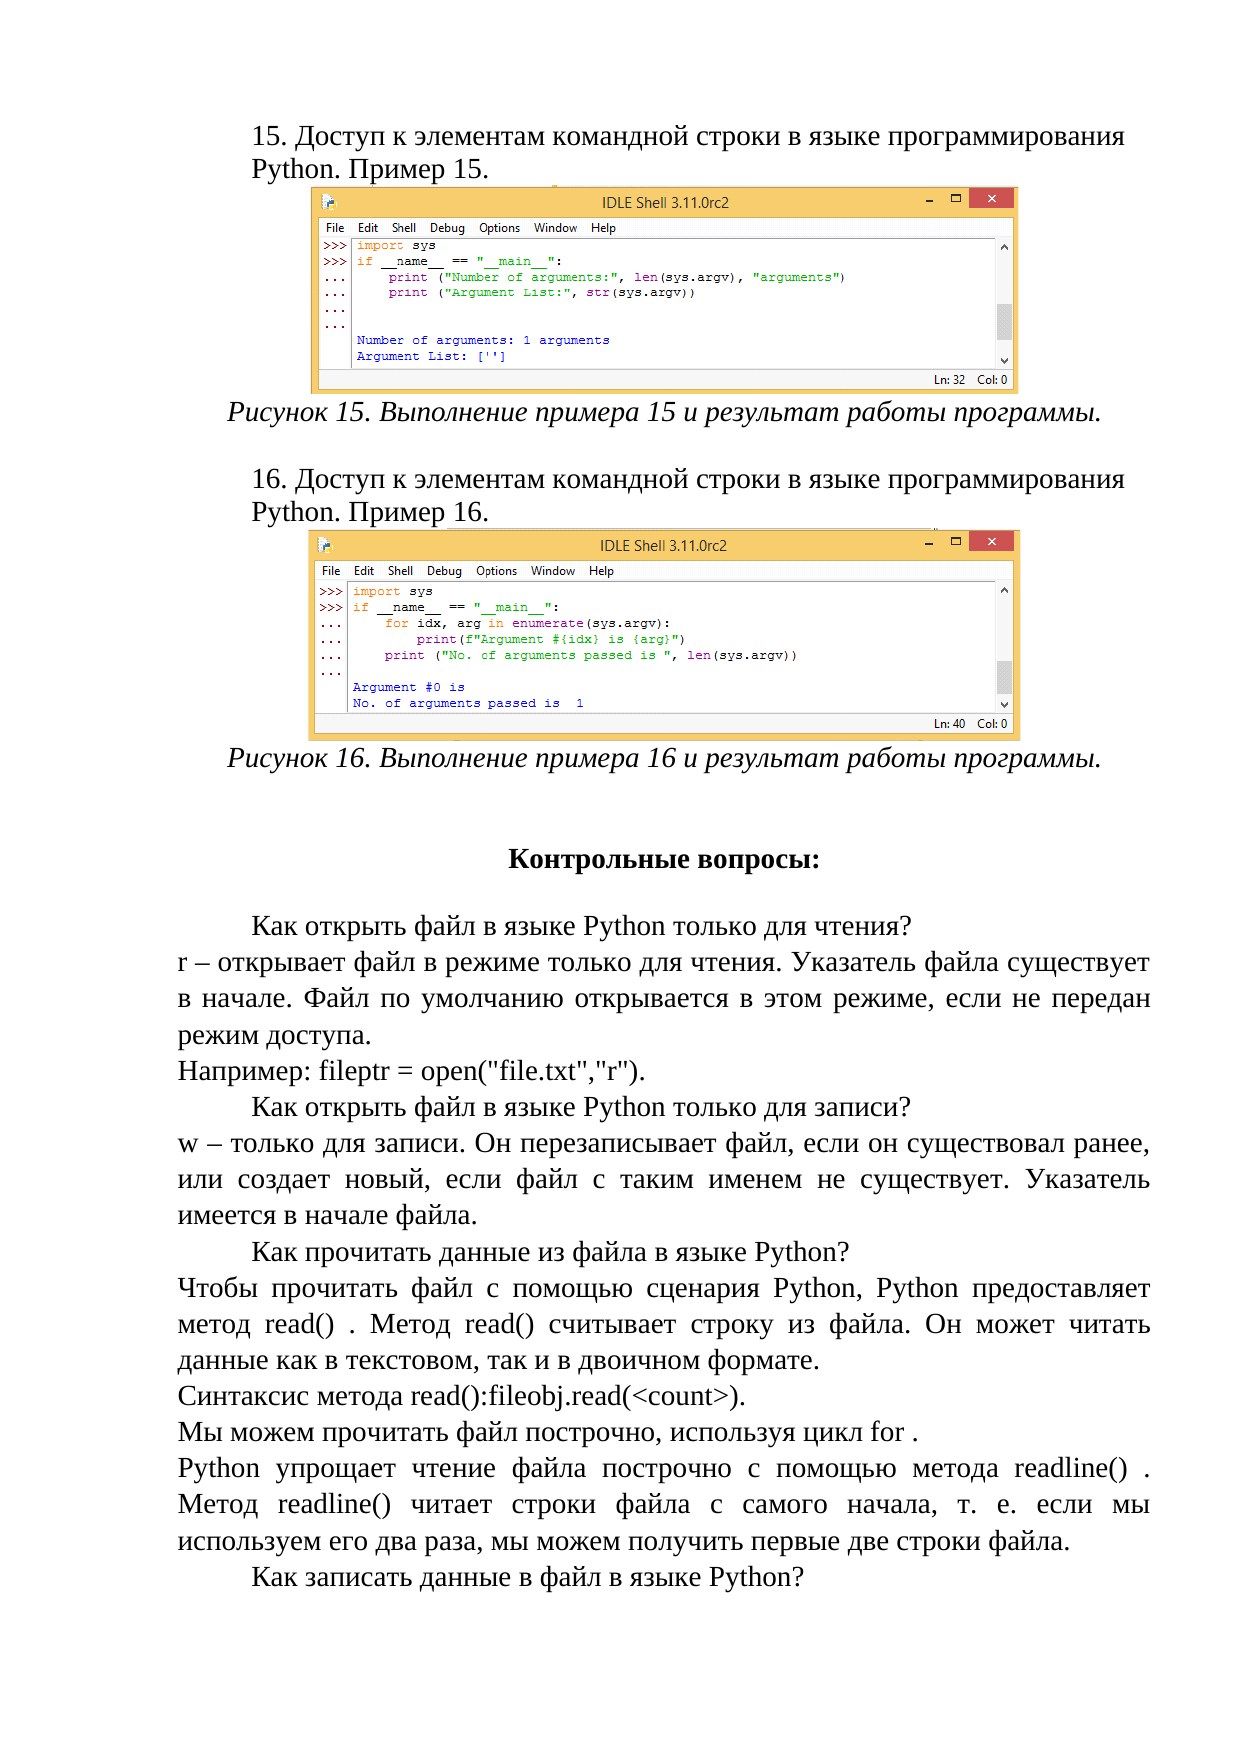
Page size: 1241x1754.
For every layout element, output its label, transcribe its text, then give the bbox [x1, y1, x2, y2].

text w – только для записи. Он перезаписывает файл, если он существовал ранее, или создает новый, если файл с таким именем не существует. Указатель имеется в начале файла. [177, 1125, 1152, 1231]
text Рисунок 16. Выполнение примера 16 и результат работы программы. [177, 741, 1152, 774]
text Мы можем прочитать файл построчно, используя цикл for . [177, 1414, 1152, 1448]
text Как открыть файл в языке Python только для записи? [177, 1089, 1152, 1123]
text r – открывает файл в режиме только для чтения. Указатель файла существует в начале. Файл по умолчанию открывается в этом режиме, если не передан режим доступа. [177, 944, 1152, 1050]
text 16. Доступ к элементам командной строки в языке программирования Python. Пример 16. [251, 461, 1152, 528]
text Синтаксис метода read():fileobj.read(<count>). [177, 1378, 1152, 1412]
text 15. Доступ к элементам командной строки в языке программирования Python. Пример 15. [251, 118, 1152, 185]
text Контрольные вопросы: [177, 841, 1152, 875]
text Например: fileptr = open("file.txt","r"). [177, 1053, 1152, 1086]
text Python упрощает чтение файла построчно с помощью метода readline() . Метод readline() читает строки файла с самого начала, т. е. если мы используем его два раза, мы можем получить первые две строки файла. [177, 1451, 1152, 1556]
text Как записать данные в файл в языке Python? [177, 1559, 1152, 1592]
text Как прочитать данные из файла в языке Python? [177, 1234, 1152, 1267]
picture [308, 528, 1021, 741]
text Чтобы прочитать файл с помощью сценария Python, Python предоставляет метод read() . Метод read() считывает строку из файла. Он может читать данные как в текстовом, так и в двоичном формате. [177, 1270, 1152, 1376]
text Как открыть файл в языке Python только для чтения? [177, 908, 1152, 942]
picture [310, 185, 1019, 394]
text Рисунок 15. Выполнение примера 15 и результат работы программы. [177, 394, 1152, 427]
